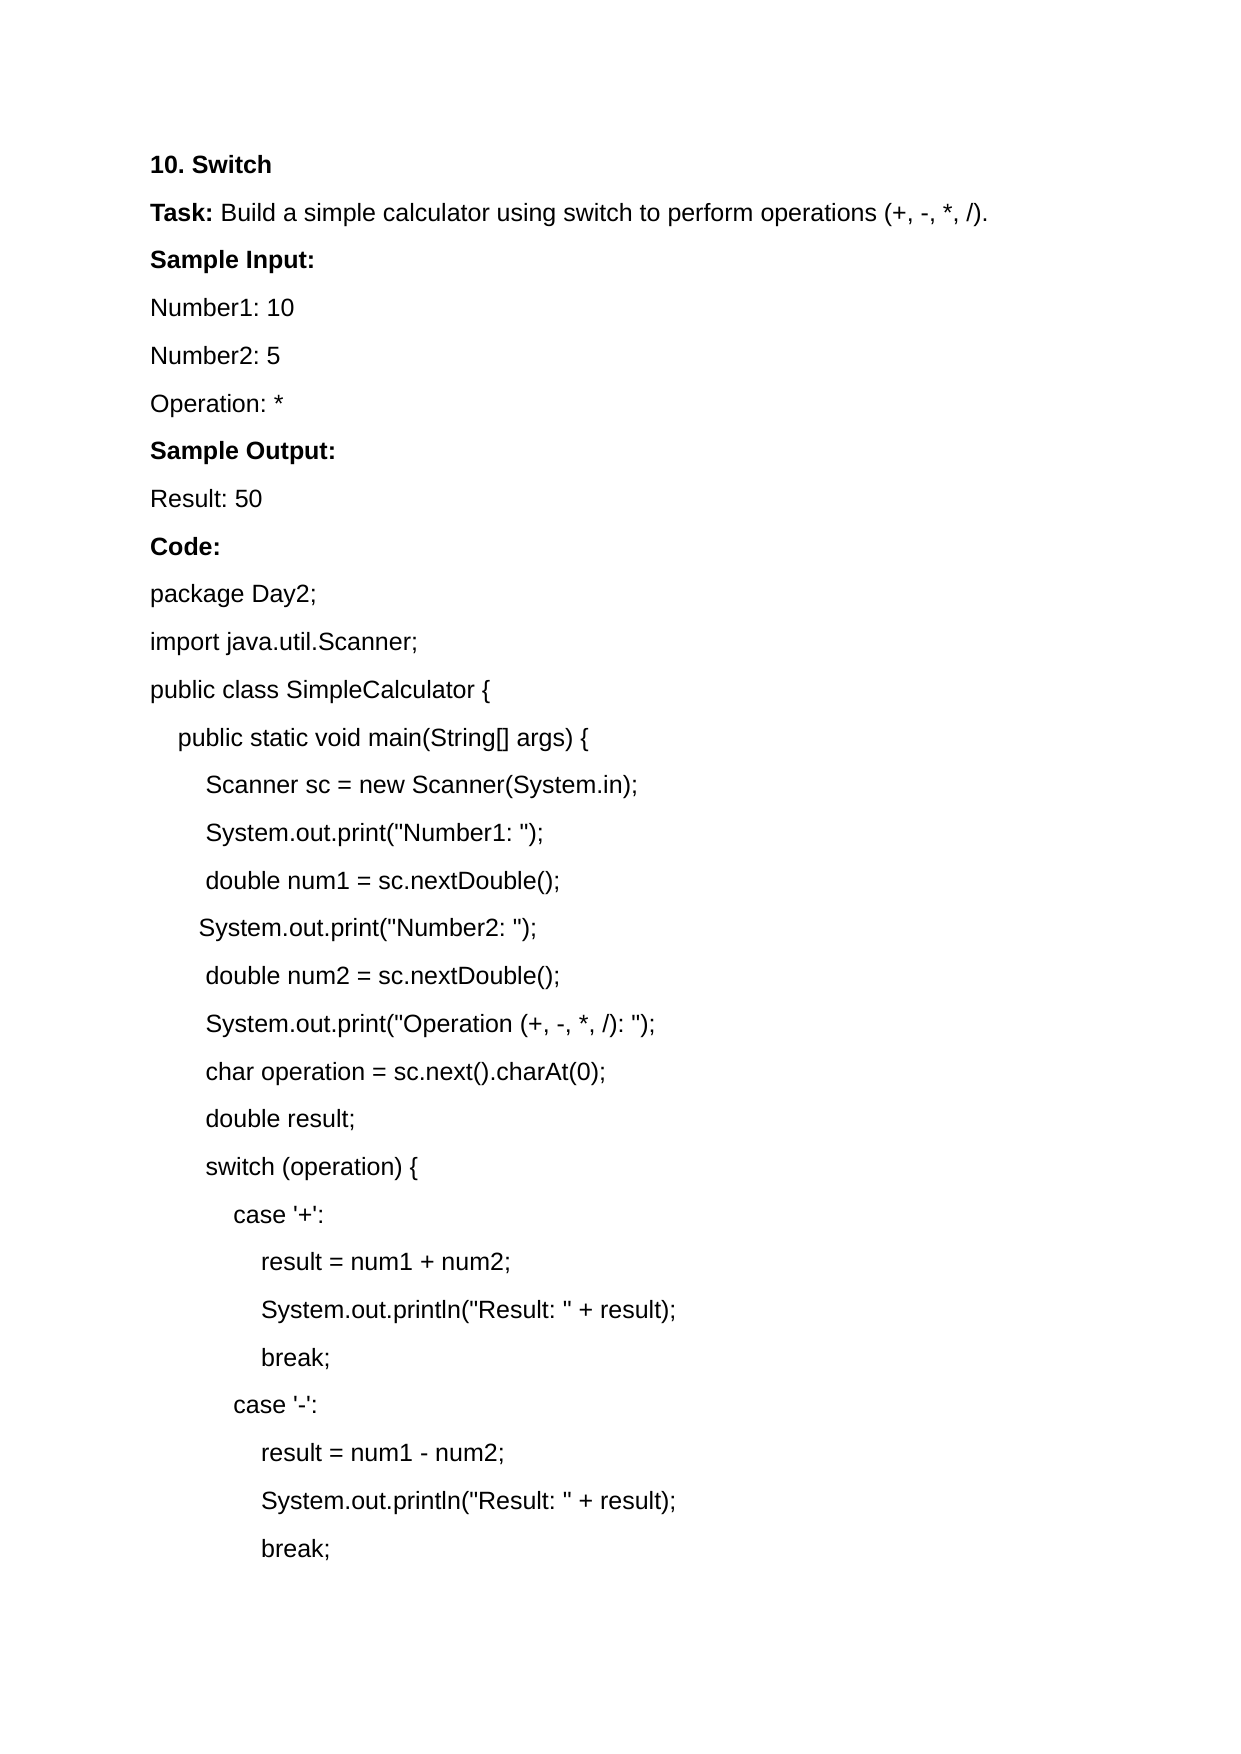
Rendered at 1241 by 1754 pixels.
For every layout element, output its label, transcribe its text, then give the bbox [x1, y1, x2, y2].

text double num1 = sc.nextDouble(); [150, 866, 1090, 894]
text public class SimpleCalculator { [150, 675, 1090, 703]
text System.out.print("Operation (+, -, *, /): "); [150, 1009, 1090, 1037]
text 10. Switch [150, 150, 1090, 179]
text break; [150, 1343, 1090, 1371]
text switch (operation) { [150, 1152, 1090, 1181]
text Operation: * [150, 388, 1090, 417]
text Number2: 5 [150, 341, 1090, 369]
text double num2 = sc.nextDouble(); [150, 961, 1090, 990]
text break; [150, 1533, 1090, 1562]
text result = num1 + num2; [150, 1247, 1090, 1276]
text import java.util.Scanner; [150, 627, 1090, 656]
text case '+': [150, 1199, 1090, 1228]
text Code: [150, 532, 1090, 560]
text double result; [150, 1104, 1090, 1133]
text result = num1 - num2; [150, 1438, 1090, 1467]
text char operation = sc.next().charAt(0); [150, 1056, 1090, 1085]
text System.out.print("Number1: "); [150, 818, 1090, 847]
text Scanner sc = new Scanner(System.in); [150, 770, 1090, 799]
text System.out.print("Number2: "); [150, 913, 1090, 942]
text case '-': [150, 1390, 1090, 1419]
text Sample Output: [150, 436, 1090, 465]
text Sample Input: [150, 245, 1090, 274]
text package Day2; [150, 579, 1090, 608]
text Number1: 10 [150, 293, 1090, 322]
text Result: 50 [150, 484, 1090, 513]
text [150, 1486, 1090, 1514]
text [150, 1295, 1090, 1324]
text Task: Build a simple calculator using switch to perform operations (+, -, *, /). [150, 198, 1090, 226]
text public static void main(String[] args) { [150, 722, 1090, 751]
